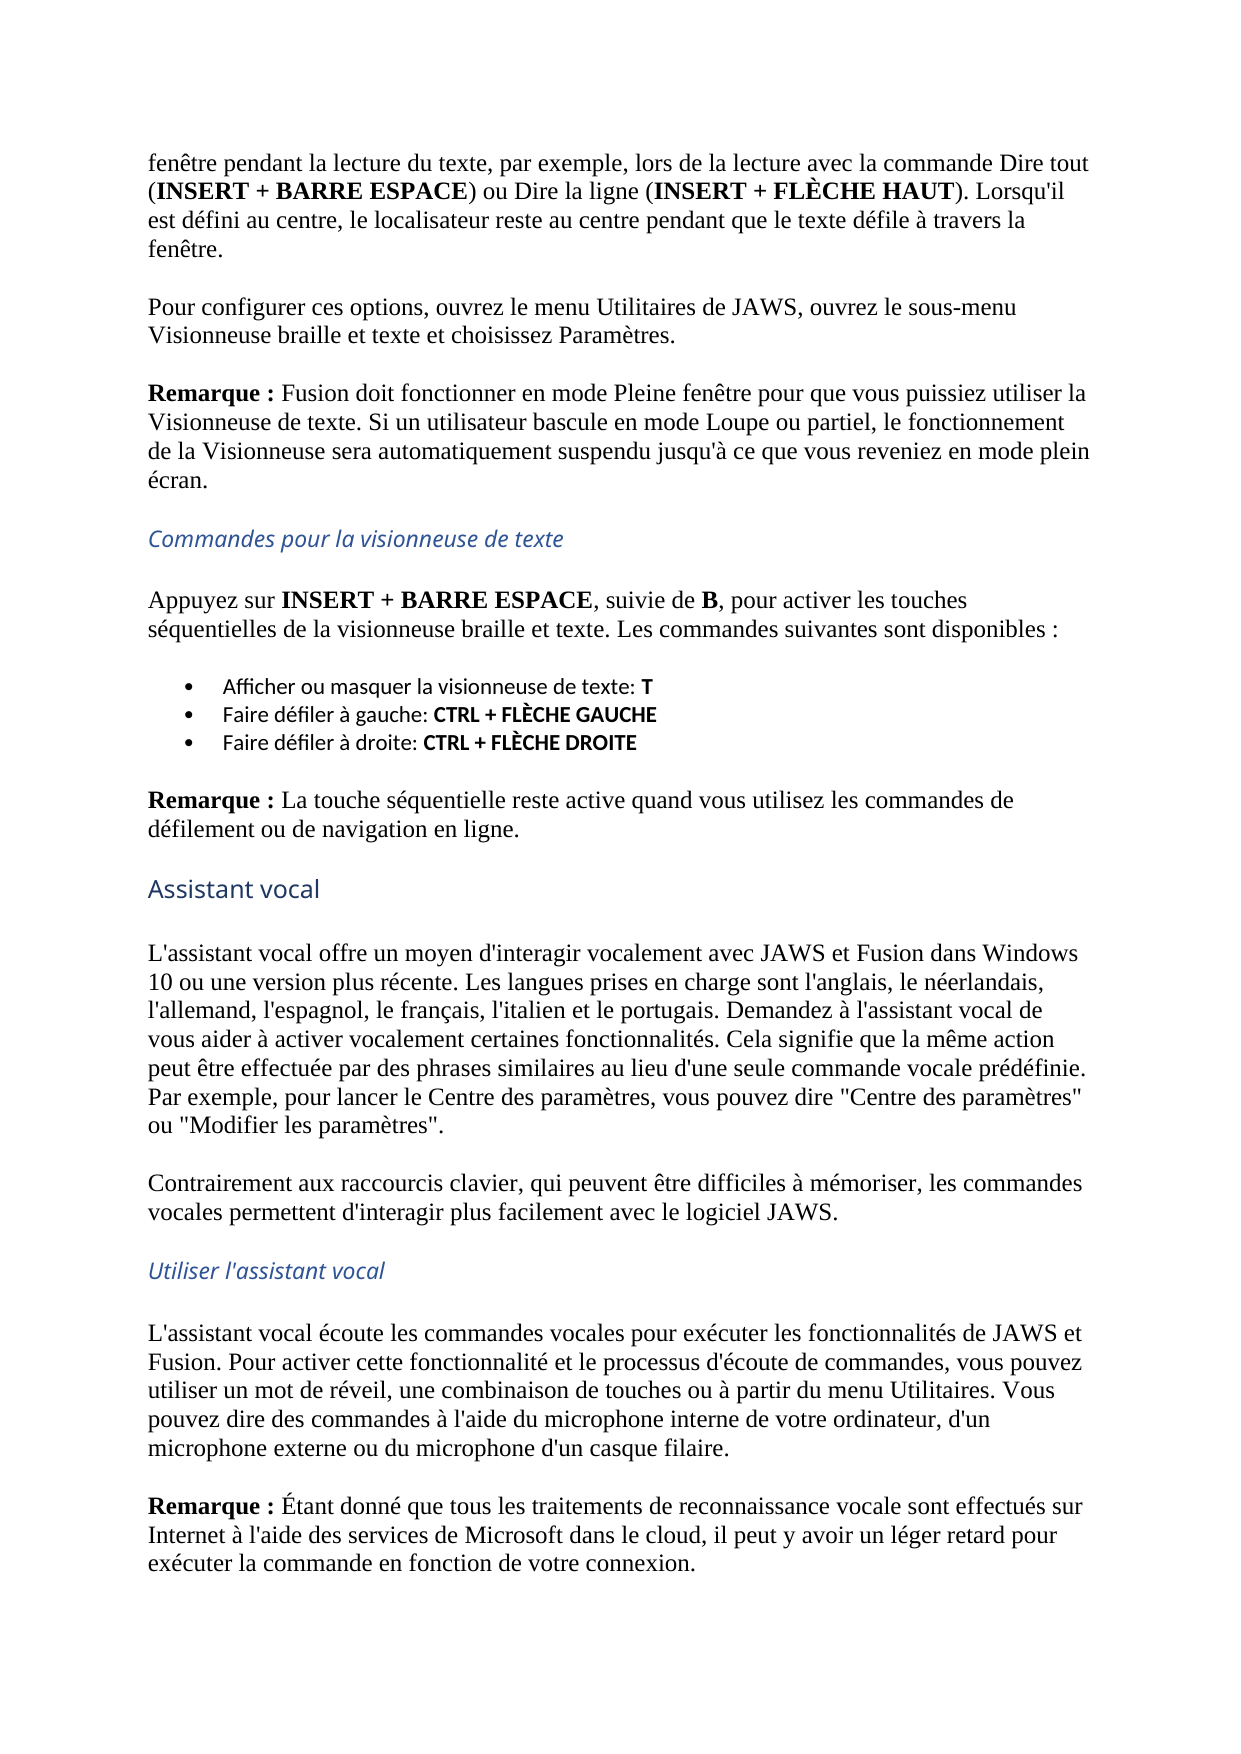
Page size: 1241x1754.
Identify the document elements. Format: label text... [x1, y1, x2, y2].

text L'assistant vocal écoute les commandes vocales pour exécuter les fonctionnalités de JAWS et Fusion. Pour activer cette fonctionnalité et le processus d'écoute de commandes, vous pouvez utiliser un mot de réveil, une combinaison de touches ou à partir du menu Utilitaires. Vous pouvez dire des commandes à l'aide du microphone interne de votre ordinateur, d'un microphone externe ou du microphone d'un casque filaire. [148, 1318, 1093, 1462]
list Faire défiler à droite: CTRL + FLÈCHE DROITE [185, 728, 1093, 756]
text Contrairement aux raccourcis clavier, qui peuvent être difficiles à mémoriser, les commandes vocales permettent d'interagir plus facilement avec le logiciel JAWS. [148, 1168, 1093, 1226]
text Appuyez sur INSERT + BARRE ESPACE, suivie de B, pour activer les touches séquentielles de la visionneuse braille et texte. Les commandes suivantes sont disponibles : [148, 586, 1093, 643]
subtitle Commandes pour la visionneuse de texte [148, 523, 1093, 554]
text Remarque : La touche séquentielle reste active quand vous utilisez les commandes de défilement ou de navigation en ligne. [148, 785, 1093, 843]
subtitle Assistant vocal [148, 872, 1093, 906]
text Remarque : Fusion doit fonctionner en mode Pleine fenêtre pour que vous puissiez utiliser la Visionneuse de texte. Si un utilisateur bascule en mode Loupe ou partiel, le fonctionnement de la Visionneuse sera automatiquement suspendu jusqu'à ce que vous reveniez en mode plein écran. [148, 378, 1093, 493]
text Pour configurer ces options, ouvrez le menu Utilitaires de JAWS, ouvrez le sous-menu Visionneuse braille et texte et choisissez Paramètres. [148, 292, 1093, 349]
subtitle Utiliser l'assistant vocal [148, 1255, 1093, 1286]
list Faire défiler à gauche: CTRL + FLÈCHE GAUCHE [185, 700, 1093, 728]
list Afficher ou masquer la visionneuse de texte: T [185, 672, 1093, 700]
text L'assistant vocal offre un moyen d'interagir vocalement avec JAWS et Fusion dans Windows 10 ou une version plus récente. Les langues prises en charge sont l'anglais, le néerlandais, l'allemand, l'espagnol, le français, l'italien et le portugais. Demandez à l'assistant vocal de vous aider à activer vocalement certaines fonctionnalités. Cela signifie que la même action peut être effectuée par des phrases similaires au lieu d'une seule commande vocale prédéfinie. Par exemple, pour lancer le Centre des paramètres, vous pouvez dire "Centre des paramètres" ou "Modifier les paramètres". [148, 938, 1093, 1139]
text Remarque : Étant donné que tous les traitements de reconnaissance vocale sont effectués sur Internet à l'aide des services de Microsoft dans le cloud, il peut y avoir un léger retard pour exécuter la commande en fonction de votre connexion. [148, 1491, 1093, 1577]
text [148, 148, 1093, 263]
